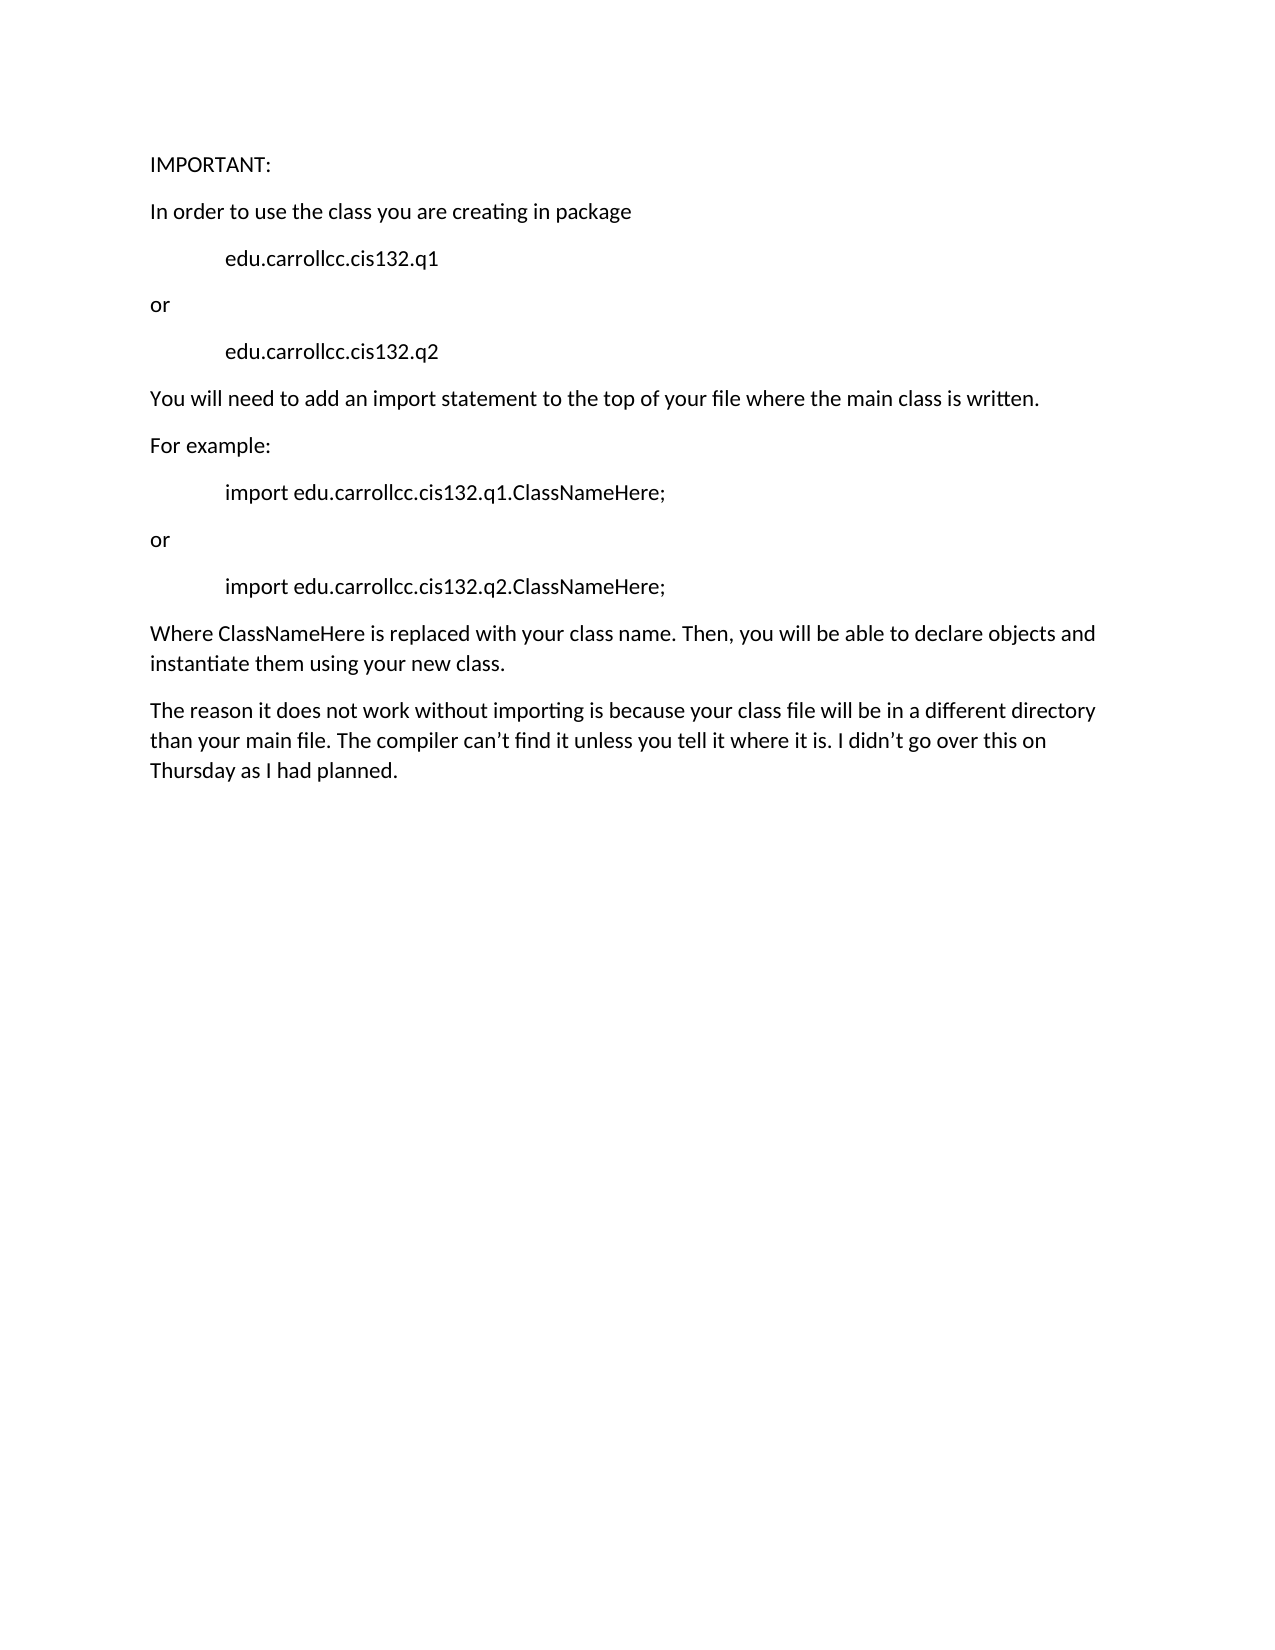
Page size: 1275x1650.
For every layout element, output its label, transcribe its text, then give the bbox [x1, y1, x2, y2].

text For example: [150, 431, 1125, 459]
text edu.carrollcc.cis132.q1 [150, 244, 1125, 272]
text In order to use the class you are creating in package [150, 197, 1125, 225]
text or [150, 291, 1125, 319]
text Where ClassNameHere is replaced with your class name. Then, you will be able to declare objects and instantiate them using your new class. [150, 619, 1125, 677]
text or [150, 525, 1125, 553]
text You will need to add an import statement to the top of your file where the main class is written. [150, 384, 1125, 412]
text The reason it does not work without importing is because your class file will be in a different directory than your main file. The compiler can’t find it unless you tell it where it is. I didn’t go over this on Thursday as I had planned. [150, 696, 1125, 784]
text IMPORTANT: [150, 150, 1125, 178]
text edu.carrollcc.cis132.q2 [150, 337, 1125, 366]
text import edu.carrollcc.cis132.q1.ClassNameHere; [150, 478, 1125, 506]
text import edu.carrollcc.cis132.q2.ClassNameHere; [150, 572, 1125, 600]
